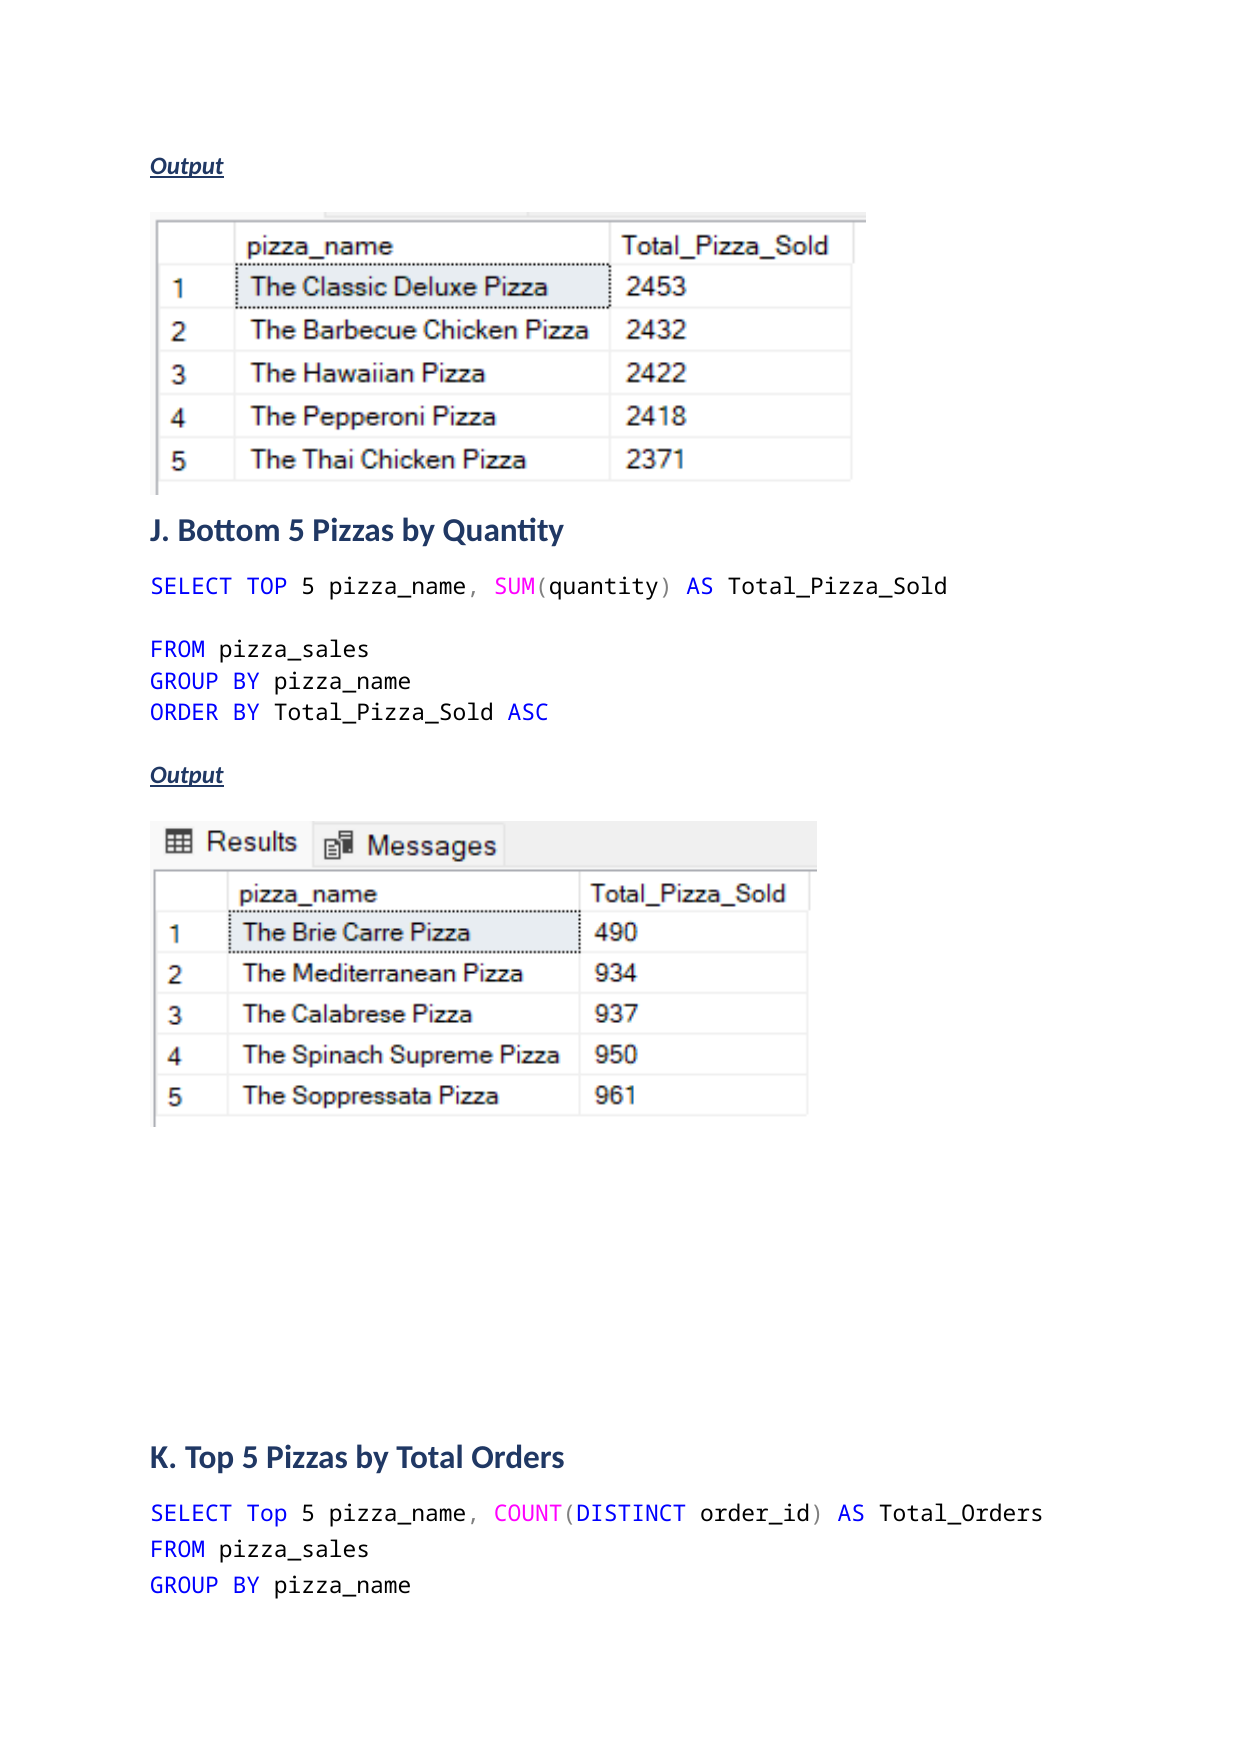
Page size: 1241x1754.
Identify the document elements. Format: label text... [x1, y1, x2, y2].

picture [150, 821, 817, 1127]
text FROM pizza_sales [150, 1533, 1090, 1564]
text SELECT TOP 5 pizza_name, SUM(quantity) AS Total_Pizza_Sold [150, 570, 1090, 601]
text Output [150, 150, 1090, 181]
text K. Top 5 Pizzas by Total Orders [150, 1436, 1090, 1477]
text Output [150, 759, 1090, 790]
text GROUP BY pizza_name [150, 1569, 1090, 1600]
text GROUP BY pizza_name [150, 665, 1090, 696]
text FROM pizza_sales [150, 633, 1090, 665]
text SELECT Top 5 pizza_name, COUNT(DISTINCT order_id) AS Total_Orders [150, 1497, 1090, 1528]
text J. Bottom 5 Pizzas by Quantity [150, 509, 1090, 549]
text ORDER BY Total_Pizza_Sold ASC [150, 696, 1090, 727]
picture [150, 212, 866, 495]
